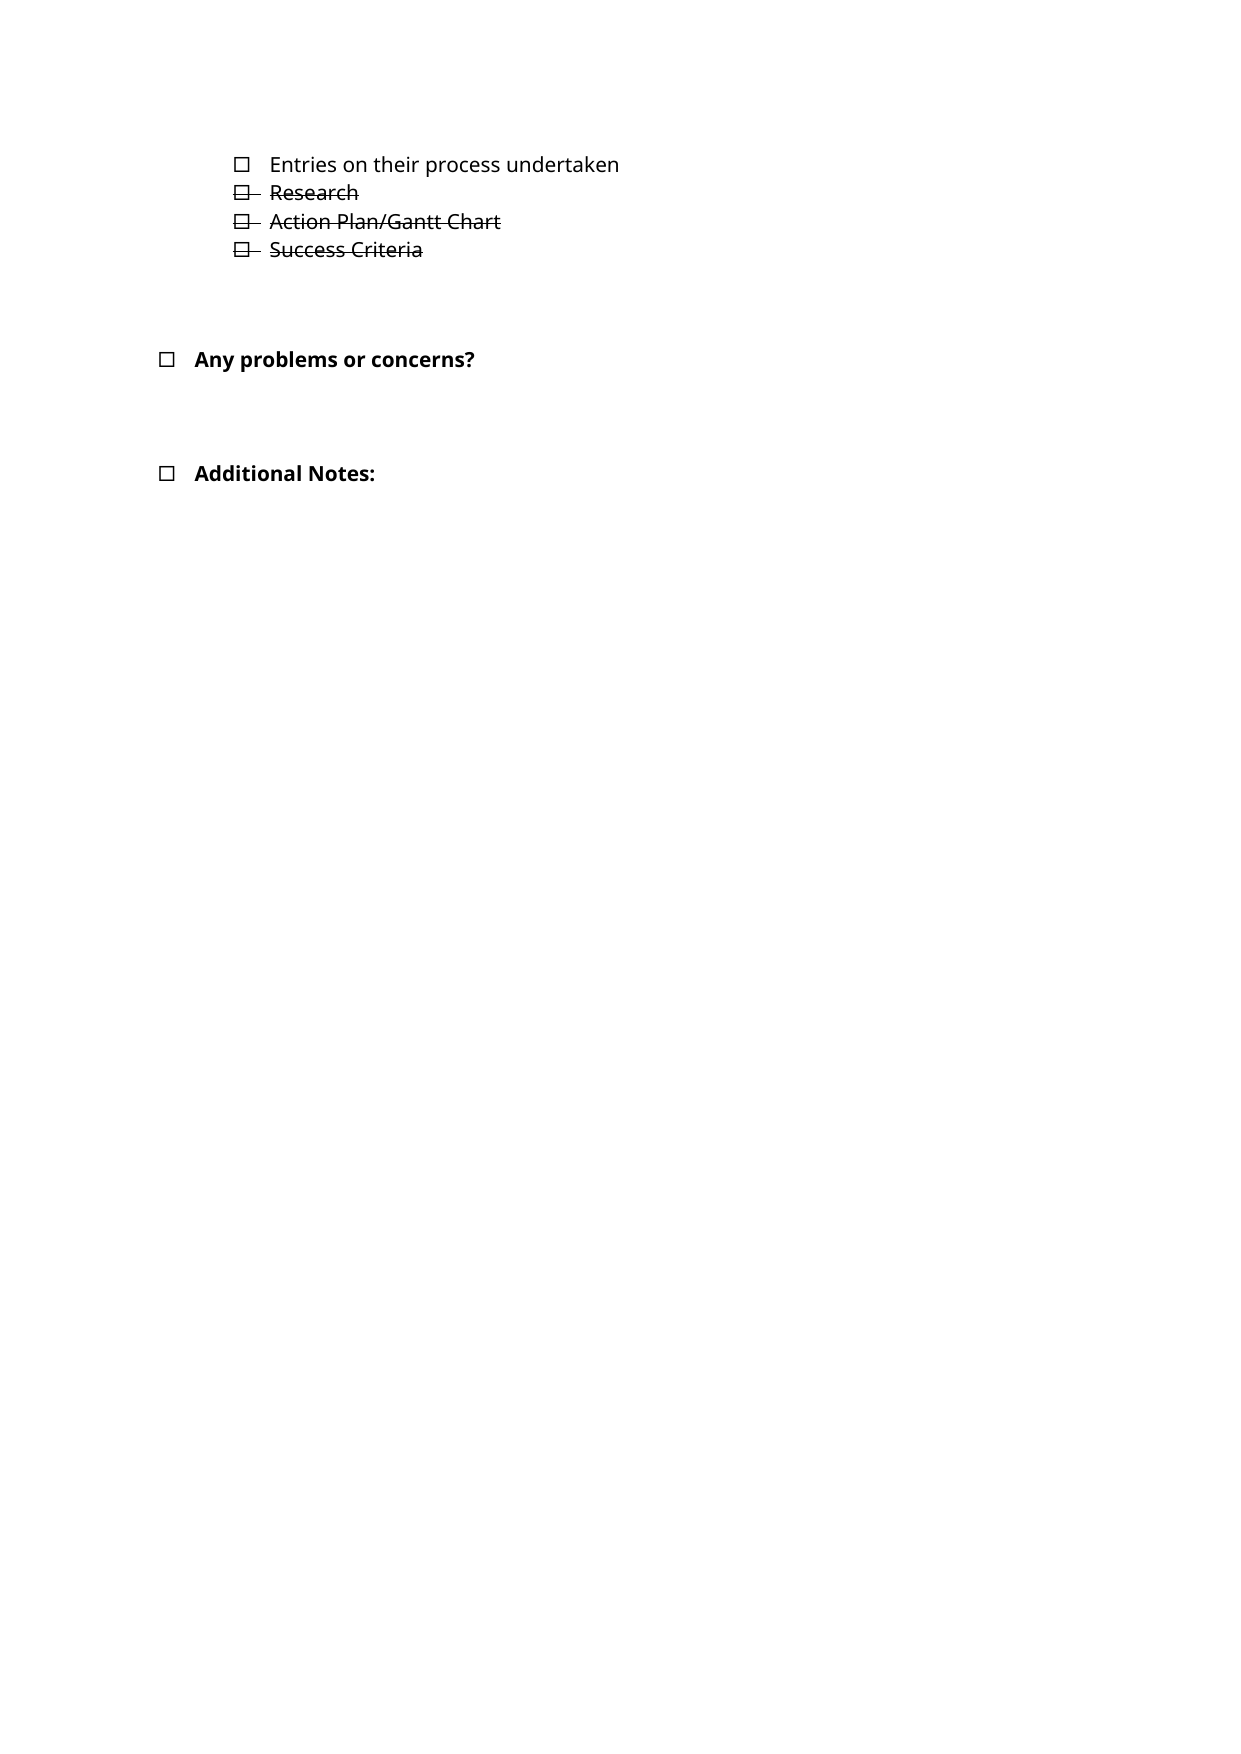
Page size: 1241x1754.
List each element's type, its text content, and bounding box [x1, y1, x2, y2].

list Success Criteria [232, 235, 1090, 264]
list Action Plan/Gantt Chart [232, 207, 1090, 235]
list Additional Notes: [157, 459, 1090, 488]
list Entries on their process undertaken [232, 150, 1090, 178]
list Any problems or concerns? [157, 346, 1090, 374]
list Research [232, 178, 1090, 207]
